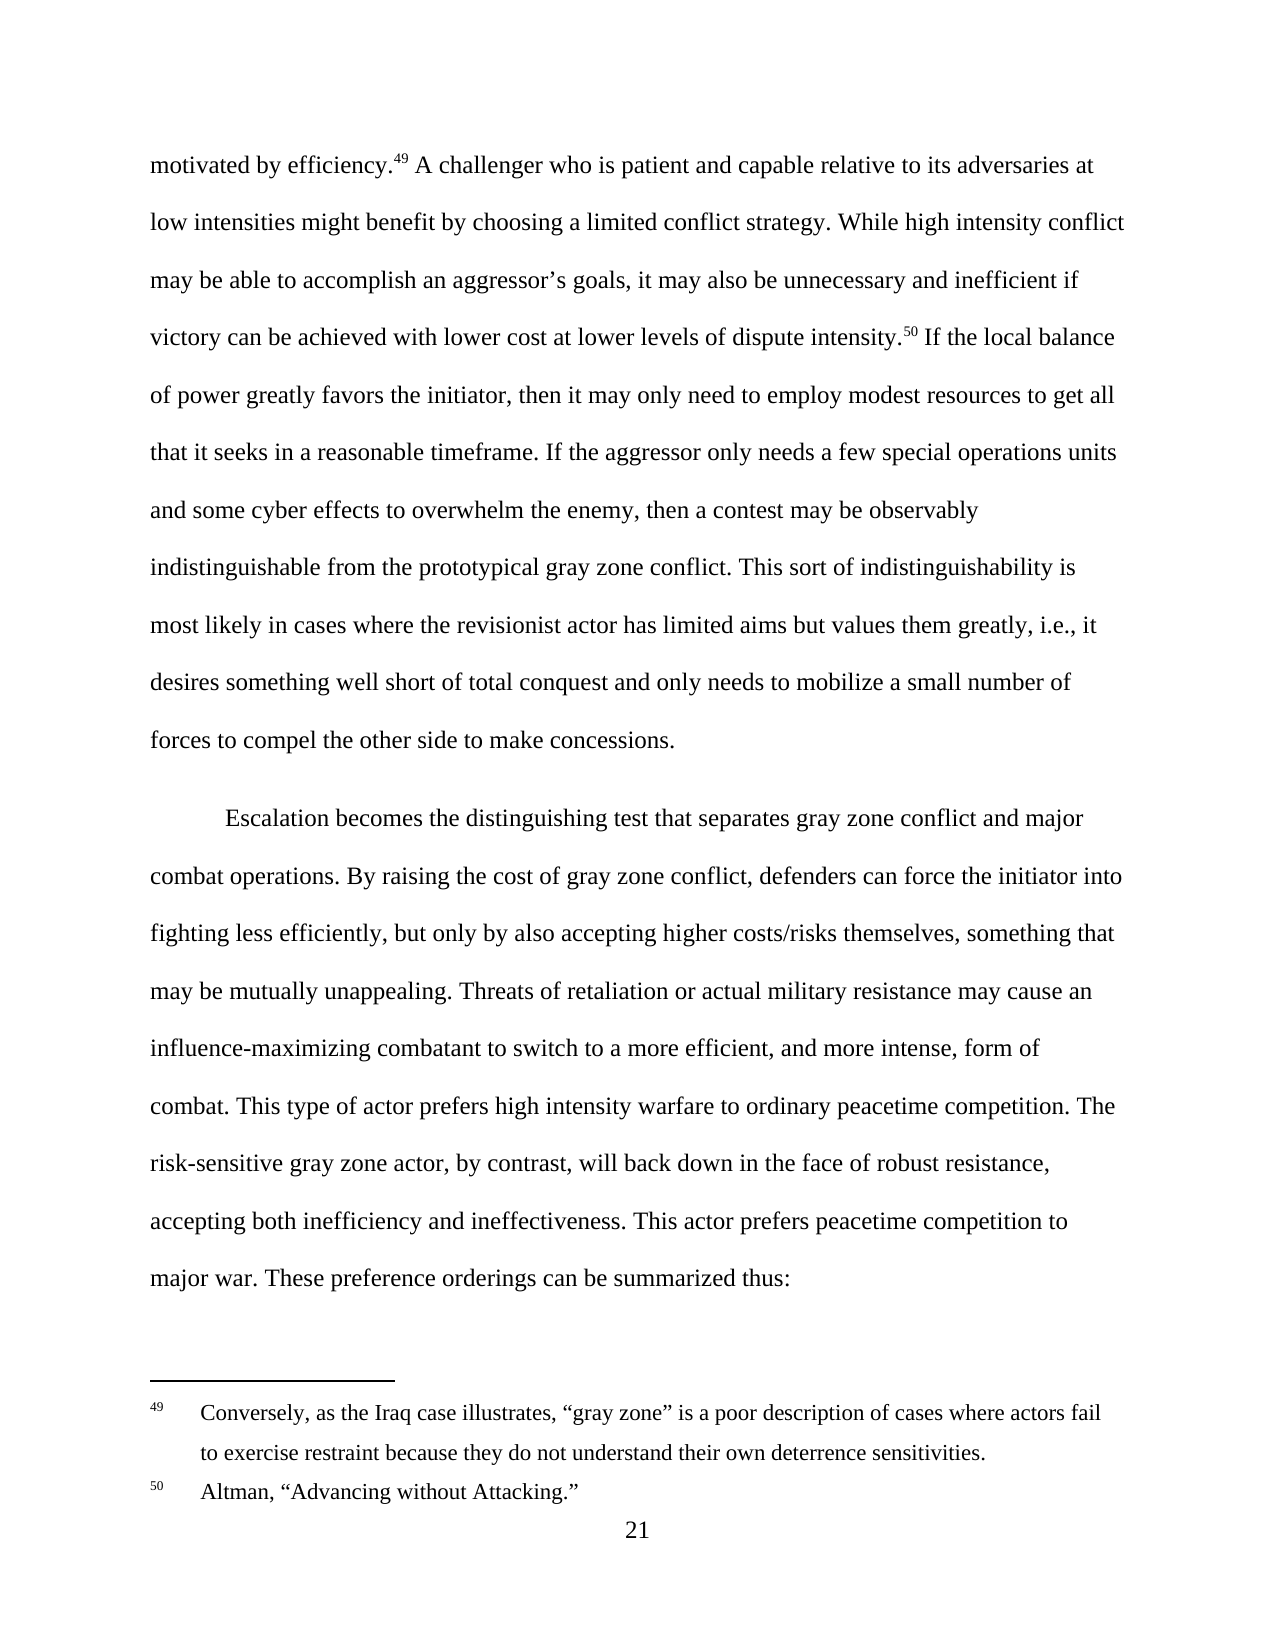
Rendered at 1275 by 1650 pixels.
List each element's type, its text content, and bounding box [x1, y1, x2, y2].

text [150, 150, 1125, 754]
text Escalation becomes the distinguishing test that separates gray zone conflict and major combat operations. By raising the cost of gray zone conflict, defenders can force the initiator into fighting less efficiently, but only by also accepting higher costs/risks themselves, something that may be mutually unappealing. Threats of retaliation or actual military resistance may cause an influence-maximizing combatant to switch to a more efficient, and more intense, form of combat. This type of actor prefers high intensity warfare to ordinary peacetime competition. The risk-sensitive gray zone actor, by contrast, will back down in the face of robust resistance, accepting both inefficiency and ineffectiveness. This actor prefers peacetime competition to major war. These preference orderings can be summarized thus: [150, 803, 1125, 1292]
